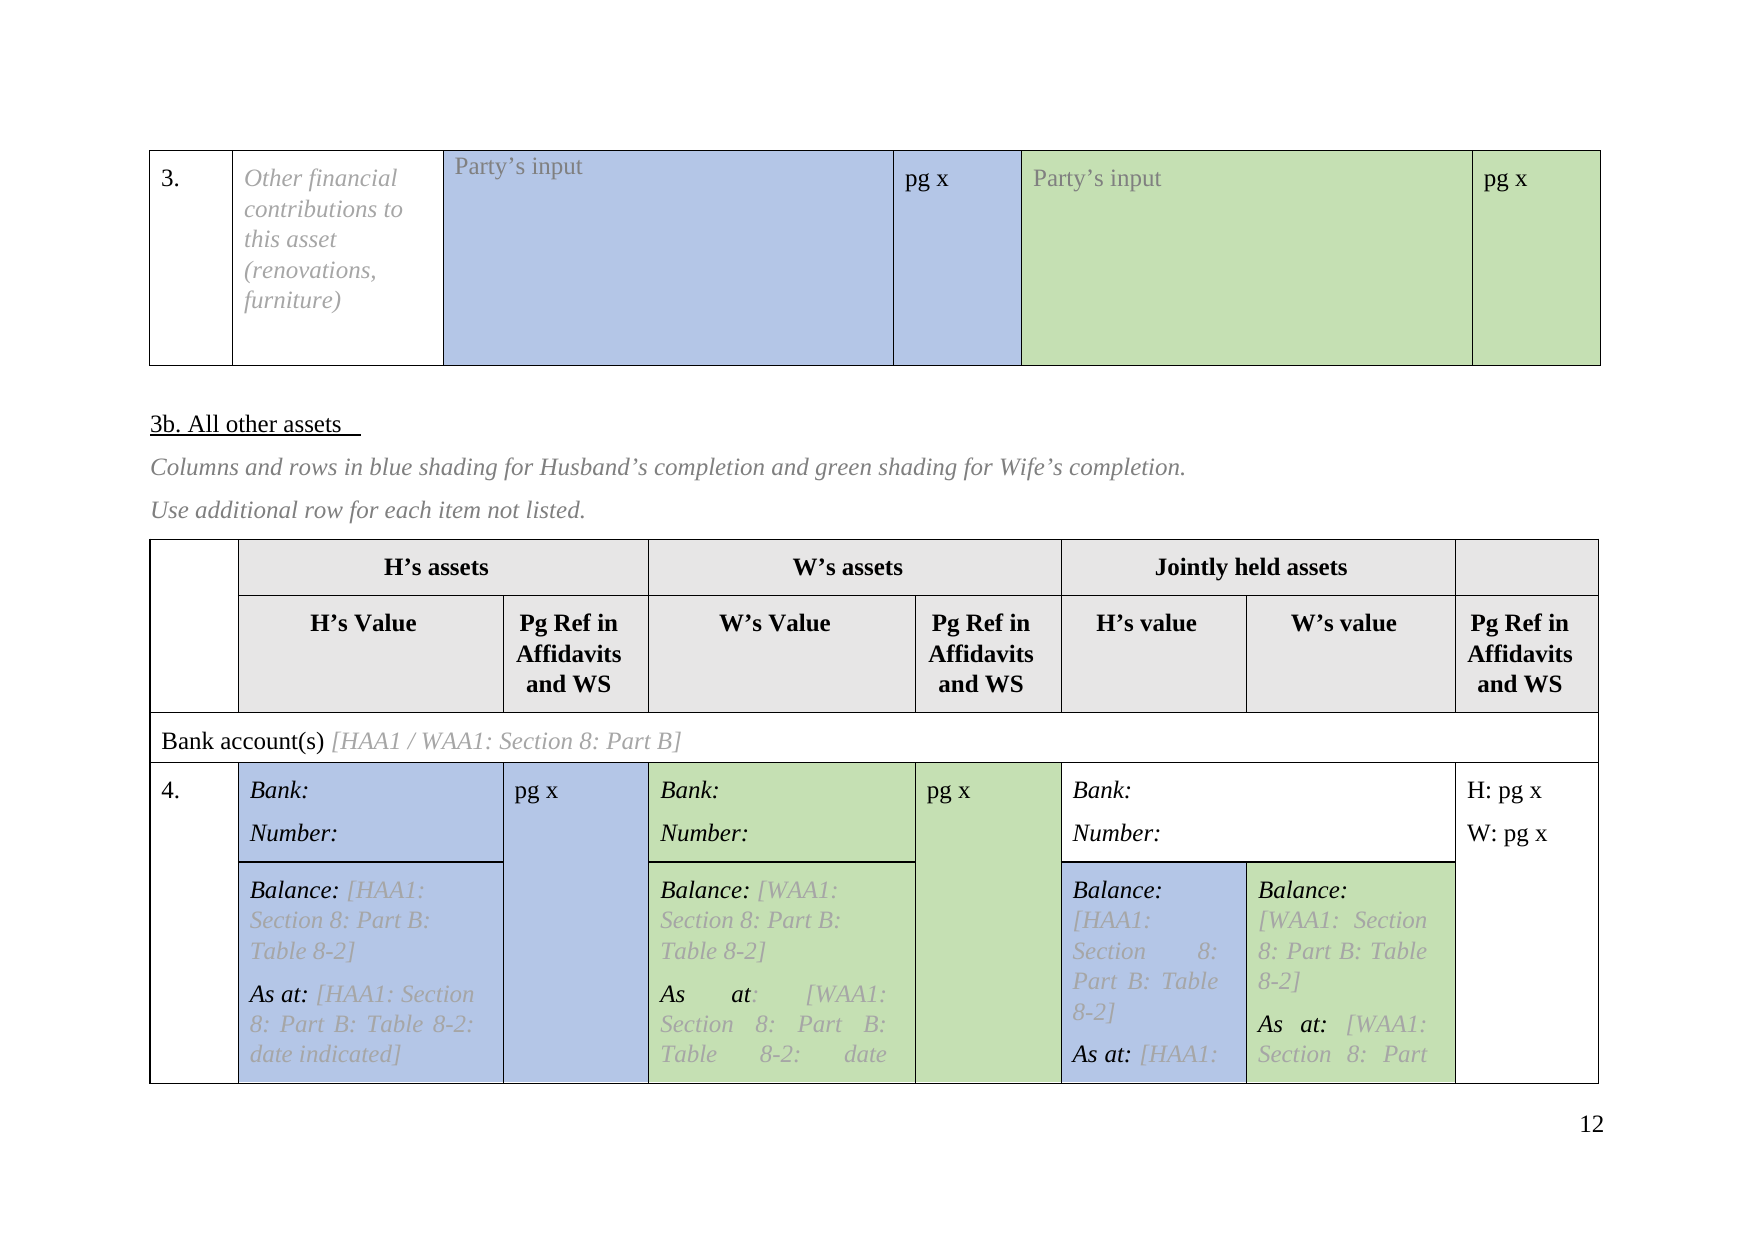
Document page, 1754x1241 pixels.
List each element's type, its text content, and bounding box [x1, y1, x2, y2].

table_header Jointly held assets [1062, 540, 1455, 595]
table_header [151, 540, 238, 712]
table_header W’s assets [649, 540, 1061, 595]
text Columns and rows in blue shading for Husband’s completion and green shading for Wife’s completion. [150, 452, 1604, 481]
table_cell [151, 763, 238, 1082]
table_cell Other financial contributions to this asset (renovations, furniture) [233, 151, 443, 365]
table_cell Bank: Number: [239, 763, 503, 861]
table_cell H’s Value [239, 596, 503, 712]
table_cell H’s value [1062, 596, 1246, 712]
table_cell Bank: Number: [1062, 763, 1455, 861]
text 3b. All other assets [150, 409, 1604, 438]
table_cell [1022, 151, 1472, 365]
table_cell W’s value [1247, 596, 1455, 712]
table_cell pg x [894, 151, 1021, 365]
table_cell W’s Value [649, 596, 915, 712]
table_cell Bank: Number: [649, 763, 915, 861]
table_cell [239, 863, 503, 1082]
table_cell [649, 863, 915, 1082]
table_header H’s assets [239, 540, 648, 595]
table_cell Pg Ref in Affidavits and WS [916, 596, 1061, 712]
table_cell [150, 151, 232, 365]
table_header [1456, 540, 1598, 595]
table_cell Bank account(s) [HAA1 / WAA1: Section 8: Part B] [151, 713, 1598, 762]
table_cell pg x [916, 763, 1061, 1082]
table_cell [444, 151, 893, 365]
table_cell H: pg x W: pg x [1456, 763, 1598, 1082]
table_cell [1062, 863, 1246, 1082]
table_cell Pg Ref in Affidavits and WS [1456, 596, 1598, 712]
text Use additional row for each item not listed. [150, 495, 1604, 524]
table_cell Pg Ref in Affidavits and WS [504, 596, 648, 712]
table_cell pg x [504, 763, 648, 1082]
table_cell pg x [1473, 151, 1600, 365]
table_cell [1247, 863, 1455, 1082]
